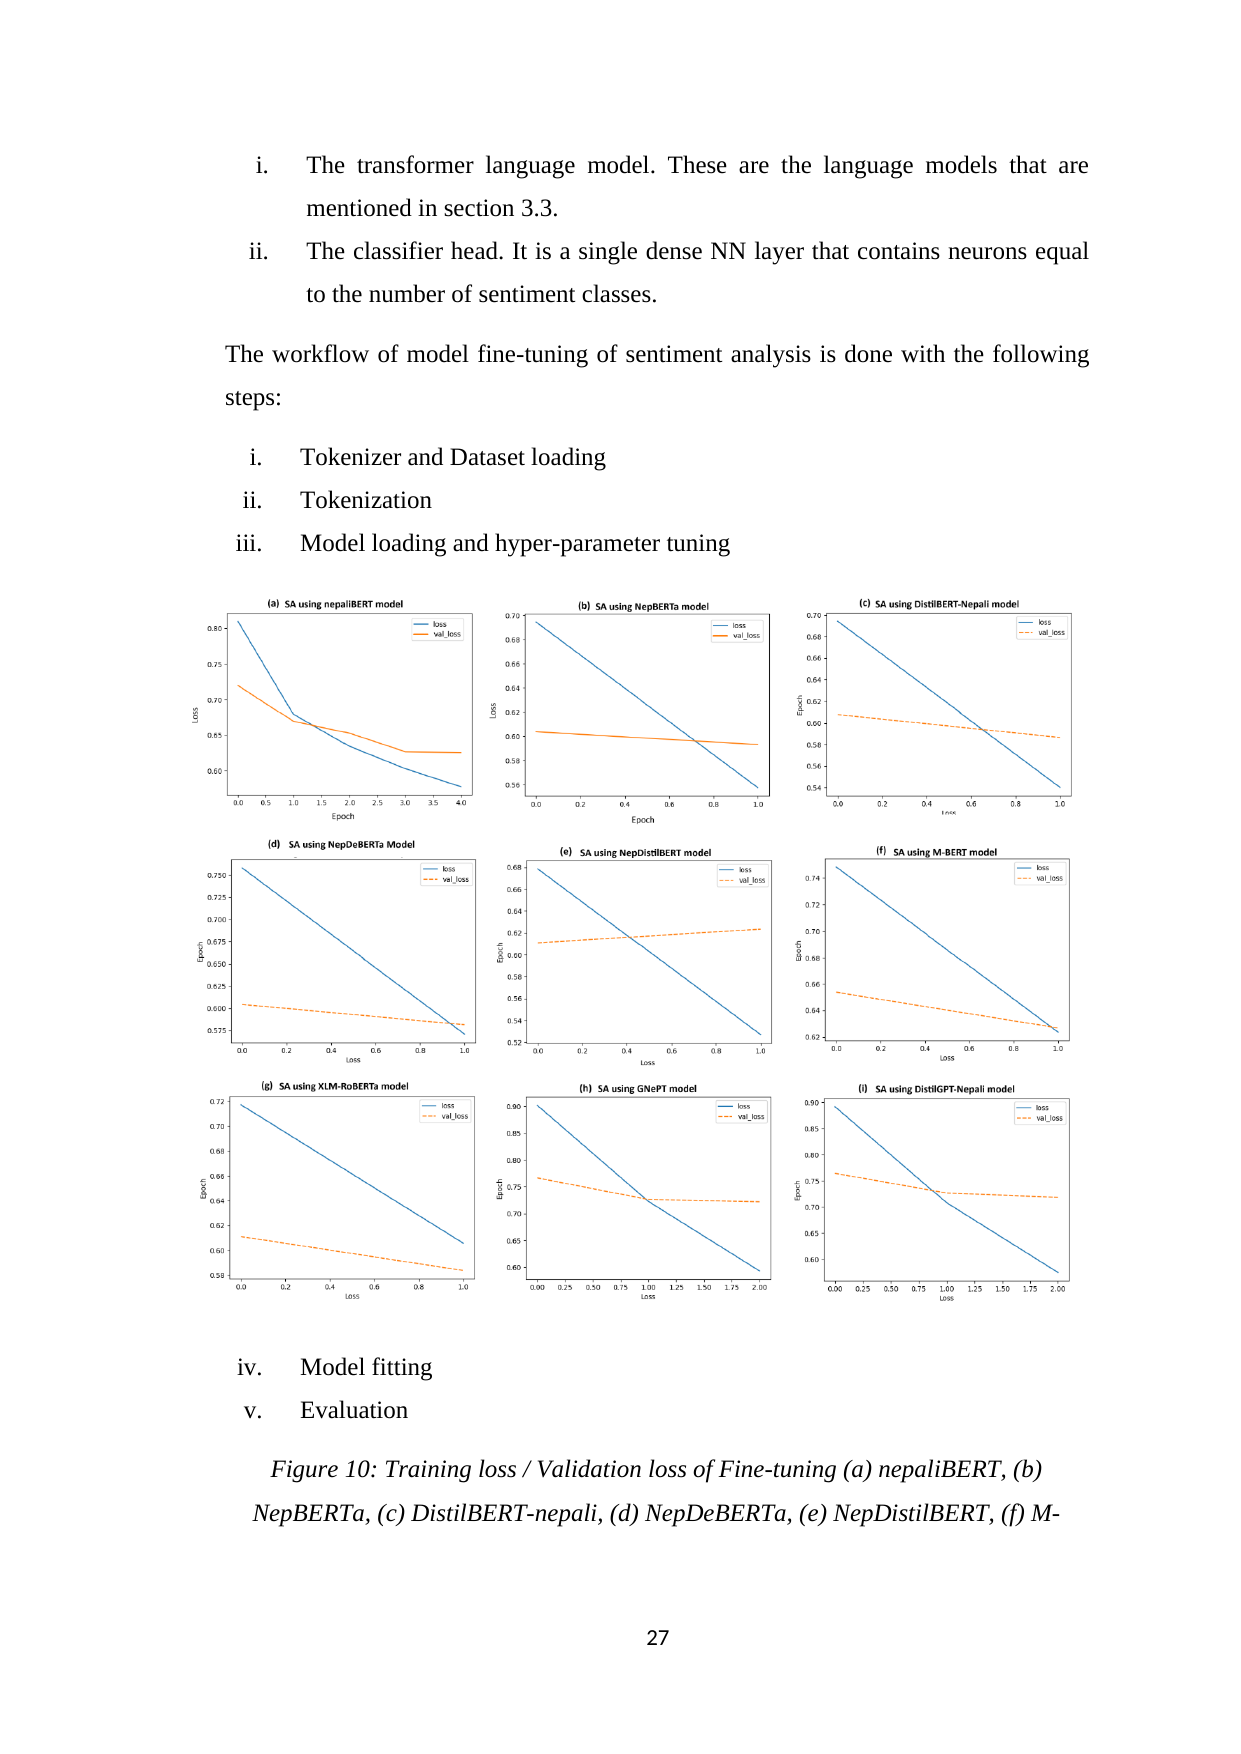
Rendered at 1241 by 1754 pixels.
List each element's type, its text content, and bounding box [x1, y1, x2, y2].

list The classifier head. It is a single dense NN layer that contains neurons equal to the number of sentiment classes. [269, 236, 1090, 308]
text The workflow of model fine-tuning of sentiment analysis is done with the following steps: [225, 339, 1090, 411]
list Tokenization [262, 485, 1090, 514]
list Model loading and hyper-parameter tuning [262, 528, 1090, 557]
list The transformer language model. These are the language models that are mentioned in section 3.3. [269, 150, 1090, 222]
list Evaluation [262, 1395, 1090, 1423]
picture [178, 576, 1089, 1323]
list Tokenizer and Dataset loading [262, 442, 1090, 471]
